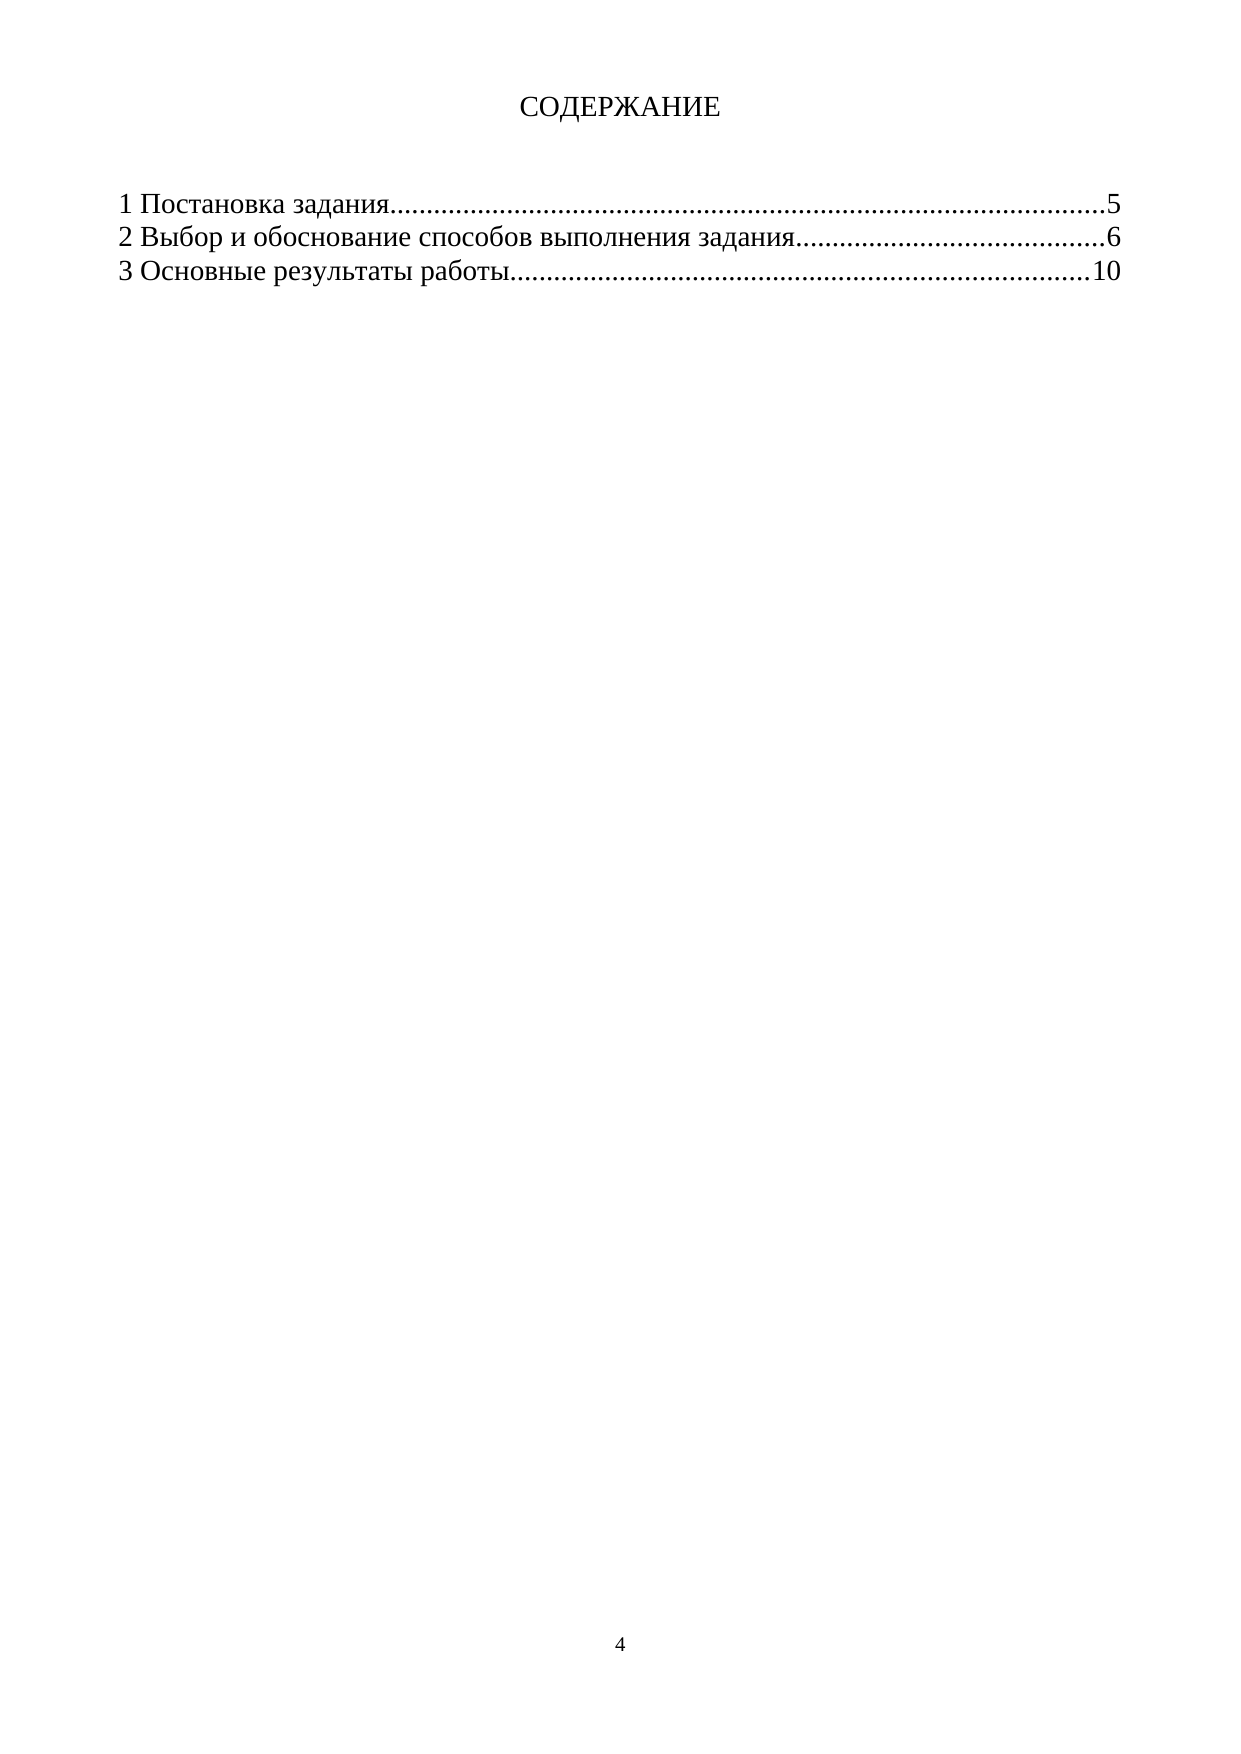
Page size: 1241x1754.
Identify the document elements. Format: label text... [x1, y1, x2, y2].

text СОДЕРЖАНИЕ [118, 89, 1122, 122]
